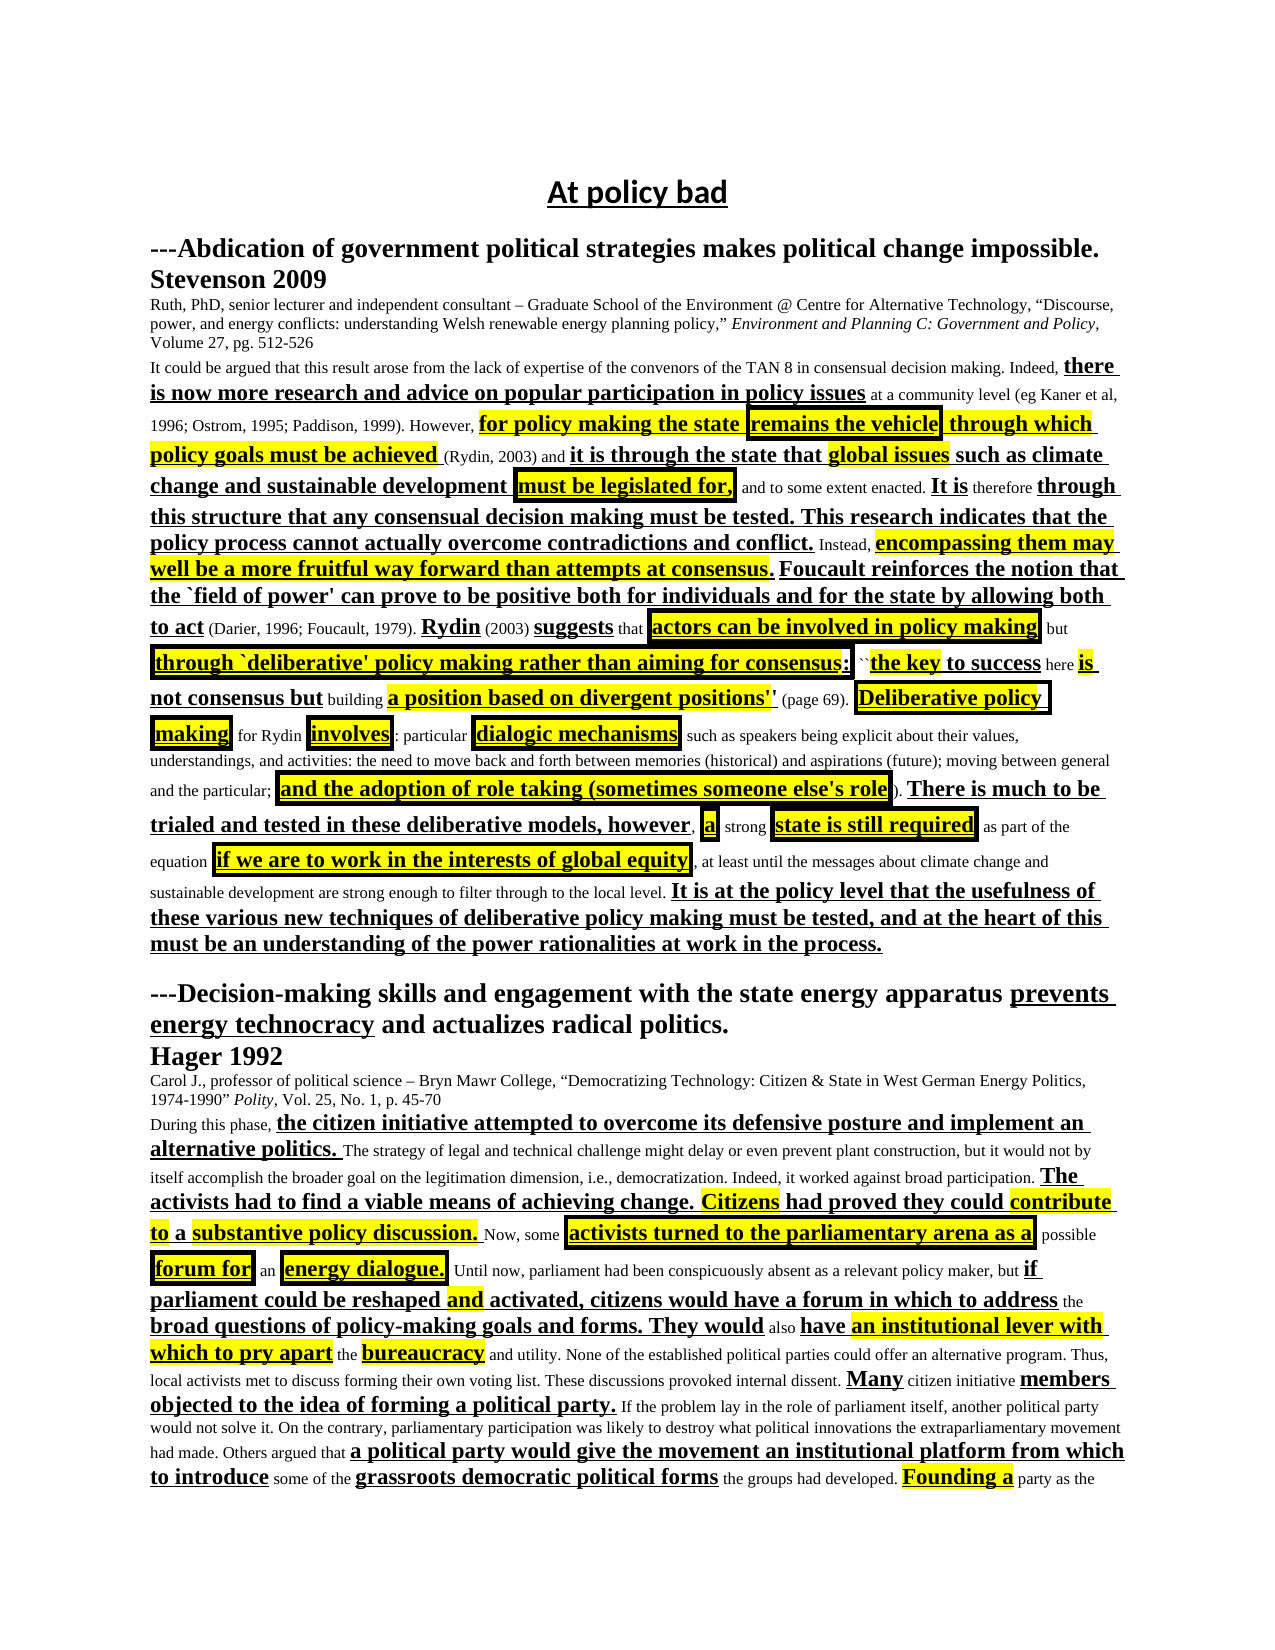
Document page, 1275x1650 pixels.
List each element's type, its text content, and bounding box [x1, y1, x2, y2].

text Carol J., professor of political science – Bryn Mawr College, “Democratizing Technology: Citizen & State in West German Energy Politics, 1974-1990” Polity, Vol. 25, No. 1, p. 45-70 [150, 1071, 1125, 1109]
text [150, 1109, 1125, 1489]
subtitle ---Decision-making skills and engagement with the state energy apparatus prevents energy technocracy and actualizes radical politics. [150, 977, 1125, 1039]
text It could be argued that this result arose from the lack of expertise of the convenors of the TAN 8 in consensual decision making. Indeed, there is now more research and advice on popular participation in policy issues at a community level (eg Kaner et al, 1996; Ostrom, 1995; Paddison, 1999). However, for policy making the state remains the vehicle through which policy goals must be achieved (Rydin, 2003) and it is through the state that global issues such as climate change and sustainable development must be legislated for, and to some extent enacted. It is therefore through this structure that any consensual decision making must be tested. This research indicates that the policy process cannot actually overcome contradictions and conflict. Instead, encompassing them may well be a more fruitful way forward than attempts at consensus. Foucault reinforces the notion that the `field of power' can prove to be positive both for individuals and for the state by allowing both to act (Darier, 1996; Foucault, 1979). Rydin (2003) suggests that actors can be involved in policy making but through `deliberative' policy making rather than aiming for consensus: ``the key to success here is not consensus but building a position based on divergent positions'' (page 69). Deliberative policy making for Rydin involves: particular dialogic mechanisms such as speakers being explicit about their values, understandings, and activities: the need to move back and forth between memories (historical) and aspirations (future); moving between general and the particular; and the adoption of role taking (sometimes someone else's role). There is much to be trialed and tested in these deliberative models, however, a strong state is still required as part of the equation if we are to work in the interests of global equity, at least until the messages about climate change and sustainable development are strong enough to filter through to the local level. It is at the policy level that the usefulness of these various new techniques of deliberative policy making must be tested, and at the heart of this must be an understanding of the power rationalities at work in the process. [150, 352, 1125, 956]
subtitle ---Abdication of government political strategies makes political change impossible. [150, 232, 1125, 263]
text Ruth, PhD, senior lecturer and independent consultant – Graduate School of the Environment @ Centre for Alternative Technology, “Discourse, power, and energy conflicts: understanding Welsh renewable energy planning policy,” Environment and Planning C: Government and Policy, Volume 27, pg. 512-526 [150, 295, 1125, 352]
subtitle At policy bad [150, 171, 1125, 212]
text Hager 1992 [150, 1039, 1125, 1071]
text Stevenson 2009 [150, 263, 1125, 295]
